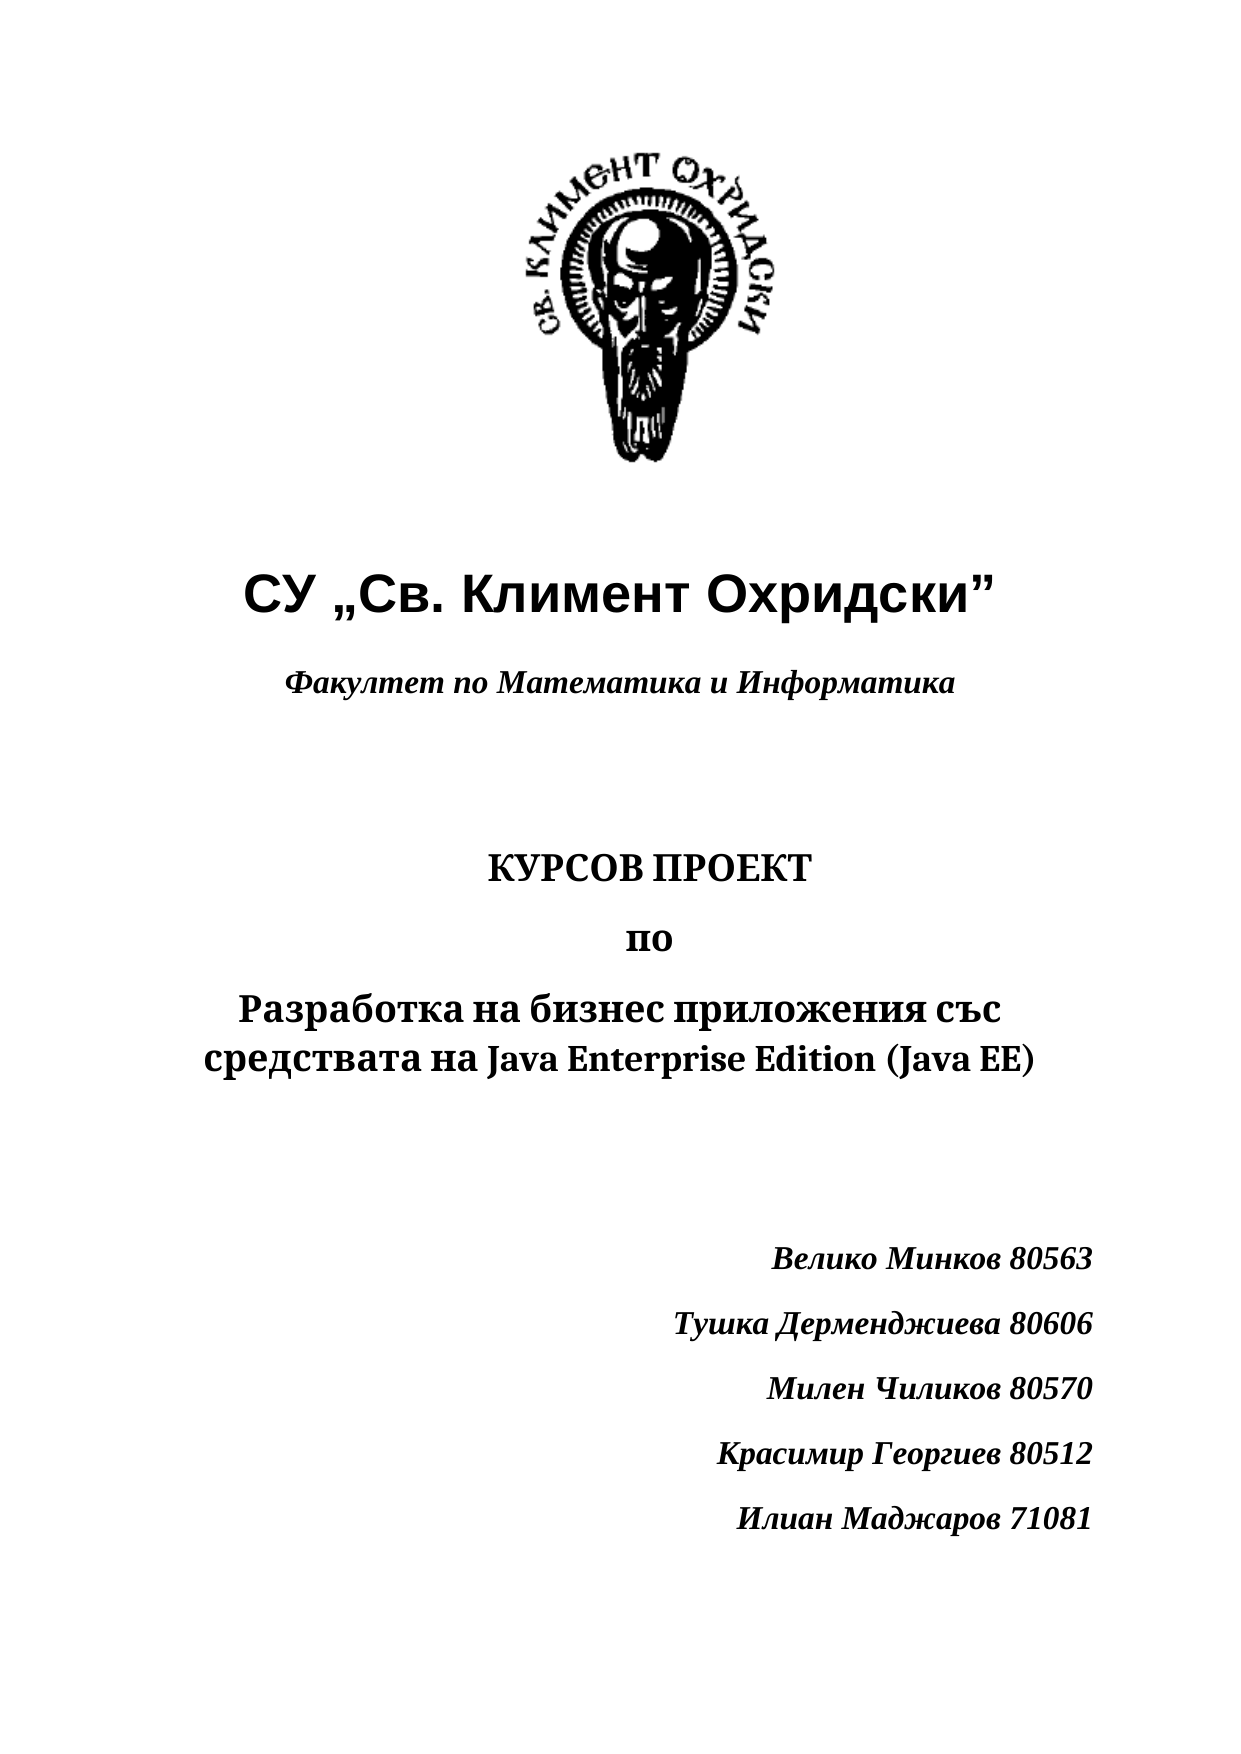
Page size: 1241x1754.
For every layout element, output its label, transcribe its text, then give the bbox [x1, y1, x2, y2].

text по [148, 918, 1093, 961]
text Велико Минков 80563 [223, 1238, 1093, 1277]
text Милен Чиликов 80570 [223, 1368, 1093, 1407]
text КУРСОВ ПРОЕКТ [148, 848, 1093, 891]
text Тушка Дерменджиева 80606 [223, 1303, 1093, 1342]
text СУ „Св. Климент Охридски” [148, 562, 1093, 624]
text Илиан Маджаров 71081 [223, 1498, 1093, 1536]
text Разработка на бизнес приложения със средствата на Java Enterprise Edition (Java EE) [148, 988, 1093, 1081]
text Факултет по Математика и Информатика [148, 662, 1093, 701]
text Красимир Георгиев 80512 [223, 1433, 1093, 1471]
picture [520, 147, 779, 467]
